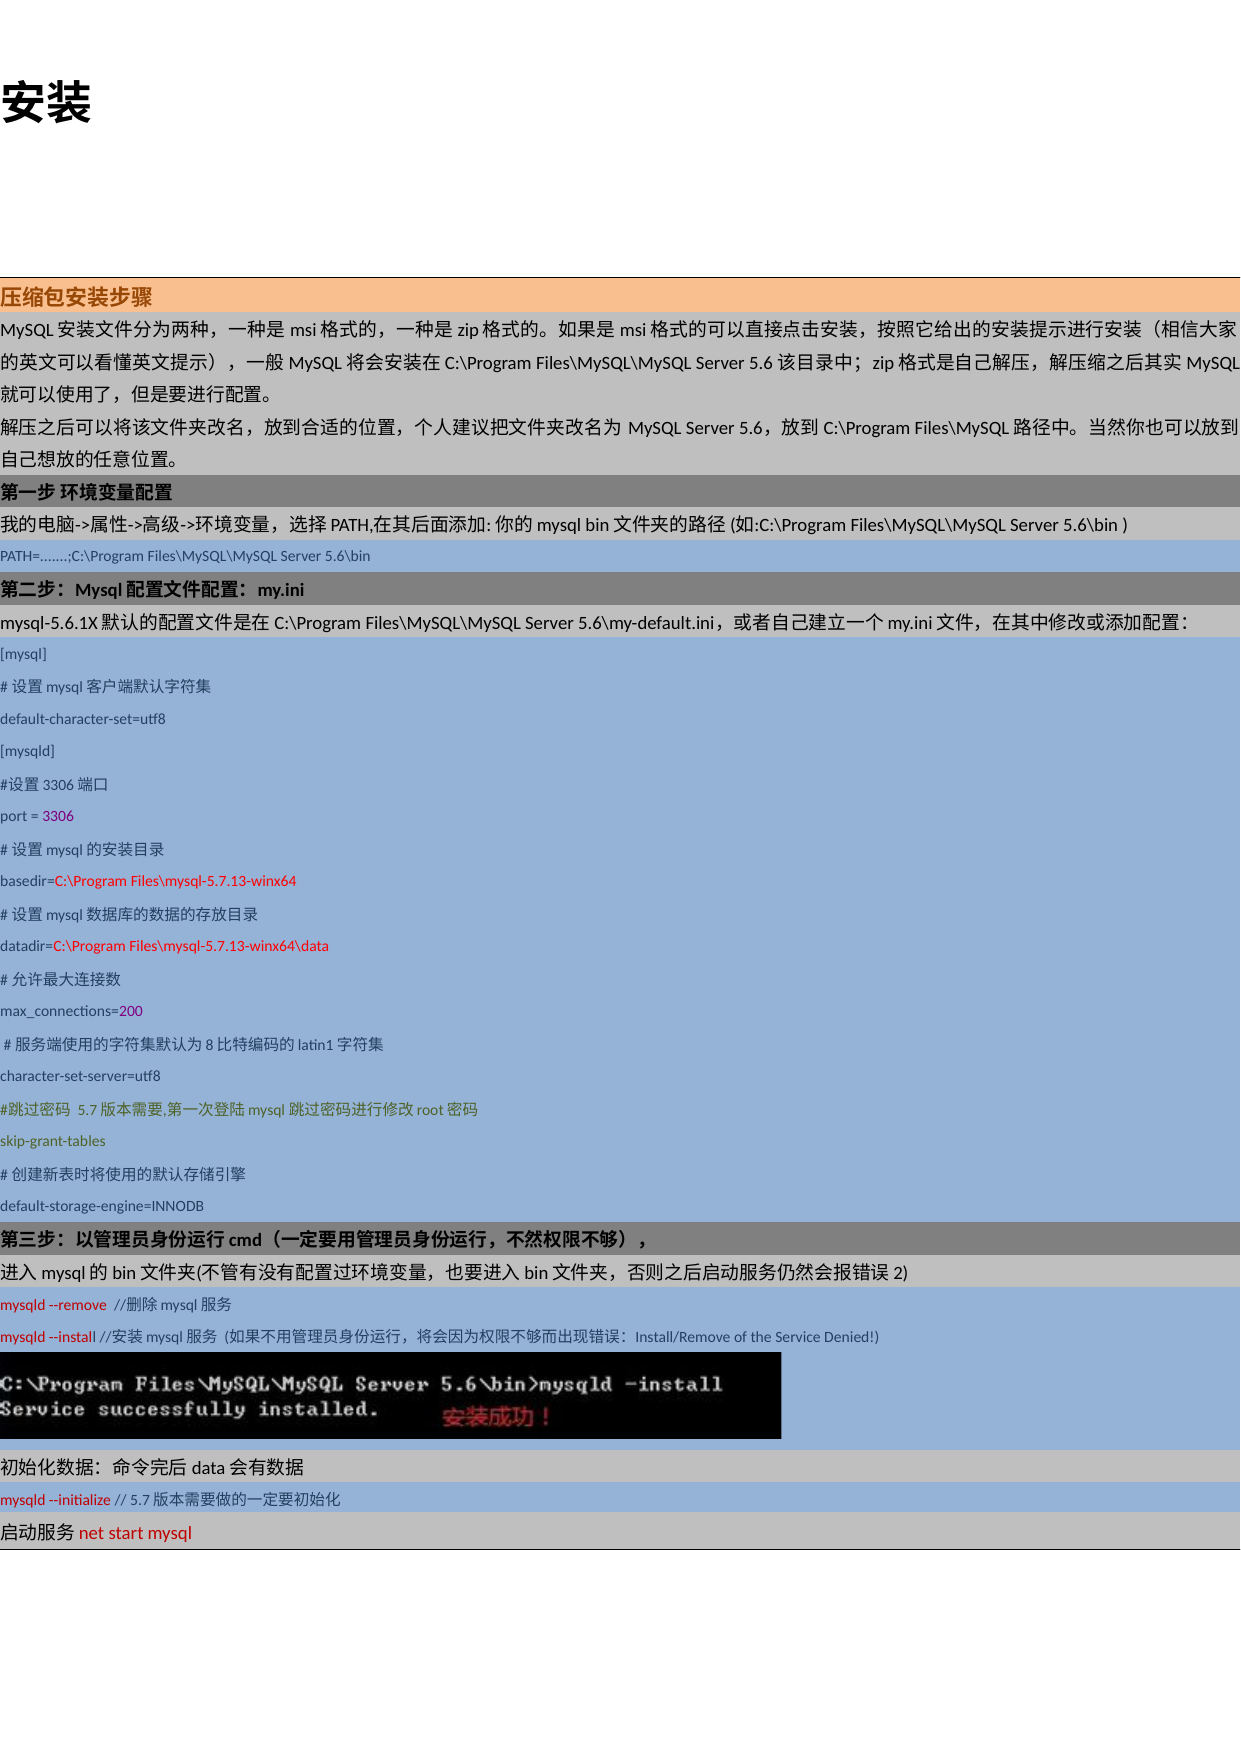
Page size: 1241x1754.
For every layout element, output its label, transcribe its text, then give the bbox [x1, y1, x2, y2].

text [mysql] [0, 637, 1240, 670]
text 初始化数据：命令完后 data会有数据 [0, 1450, 1240, 1482]
text MySQL安装文件分为两种，一种是msi格式的，一种是zip格式的。如果是msi格式的可以直接点击安装，按照它给出的安装提示进行安装（相信大家的英文可以看懂英文提示），一般MySQL将会安装在C:\Program Files\MySQL\MySQL Server 5.6 该目录中；zip格式是自己解压，解压缩之后其实MySQL就可以使用了，但是要进行配置。 [0, 312, 1240, 410]
text 进入mysql的bin文件夹(不管有没有配置过环境变量，也要进入bin文件夹，否则之后启动服务仍然会报错误2) [0, 1255, 1240, 1287]
text [mysqld] [0, 735, 1240, 767]
text 压缩包安装步骤 [0, 278, 1240, 312]
text 解压之后可以将该文件夹改名，放到合适的位置，个人建议把文件夹改名为MySQL Server 5.6，放到C:\Program Files\MySQL路径中。当然你也可以放到自己想放的任意位置。 [0, 410, 1240, 475]
picture [0, 1352, 782, 1439]
text # 设置mysql的安装目录 [0, 832, 1240, 865]
text mysql-5.6.1X默认的配置文件是在C:\Program Files\MySQL\MySQL Server 5.6\my-default.ini，或者自己建立一个my.ini文件，在其中修改或添加配置： [0, 605, 1240, 637]
text default-character-set=utf8 [0, 702, 1240, 735]
text mysqld --remove //删除mysql服务 [0, 1287, 1240, 1320]
text 第三步：以管理员身份运行cmd（一定要用管理员身份运行，不然权限不够）， [0, 1222, 1240, 1255]
text # 设置mysql数据库的数据的存放目录 [0, 897, 1240, 930]
text PATH=.......;C:\Program Files\MySQL\MySQL Server 5.6\bin [0, 540, 1240, 572]
text 我的电脑->属性->高级->环境变量，选择PATH,在其后面添加: 你的mysql bin文件夹的路径 (如:C:\Program Files\MySQL\MySQL Server 5.6\bin ) [0, 507, 1240, 540]
text default-storage-engine=INNODB [0, 1190, 1240, 1222]
text # 允许最大连接数 [0, 962, 1240, 995]
text # 创建新表时将使用的默认存储引擎 [0, 1157, 1240, 1190]
text #跳过密码 5.7版本需要,第一次登陆mysql 跳过密码进行修改root密码 [0, 1092, 1240, 1125]
text skip-grant-tables [0, 1125, 1240, 1157]
text 第二步：Mysql配置文件配置：my.ini [0, 572, 1240, 605]
text datadir=C:\Program Files\mysql-5.7.13-winx64\data [0, 930, 1240, 962]
text 第一步 环境变量配置 [0, 475, 1240, 507]
text 启动服务net start mysql [0, 1512, 1240, 1549]
subtitle 安装 [0, 51, 1240, 149]
text mysqld --install //安装mysql服务 (如果不用管理员身份运行，将会因为权限不够而出现错误：Install/Remove of the Service Denied!) [0, 1320, 1240, 1352]
text max_connections=200 [0, 995, 1240, 1027]
text #设置3306端口 [0, 767, 1240, 800]
text mysqld --initialize // 5.7版本需要做的一定要初始化 [0, 1482, 1240, 1512]
text port = 3306 [0, 800, 1240, 832]
text basedir=C:\Program Files\mysql-5.7.13-winx64 [0, 865, 1240, 897]
text # 设置mysql客户端默认字符集 [0, 670, 1240, 702]
text character-set-server=utf8 [0, 1060, 1240, 1092]
text # 服务端使用的字符集默认为8比特编码的latin1字符集 [0, 1027, 1240, 1060]
